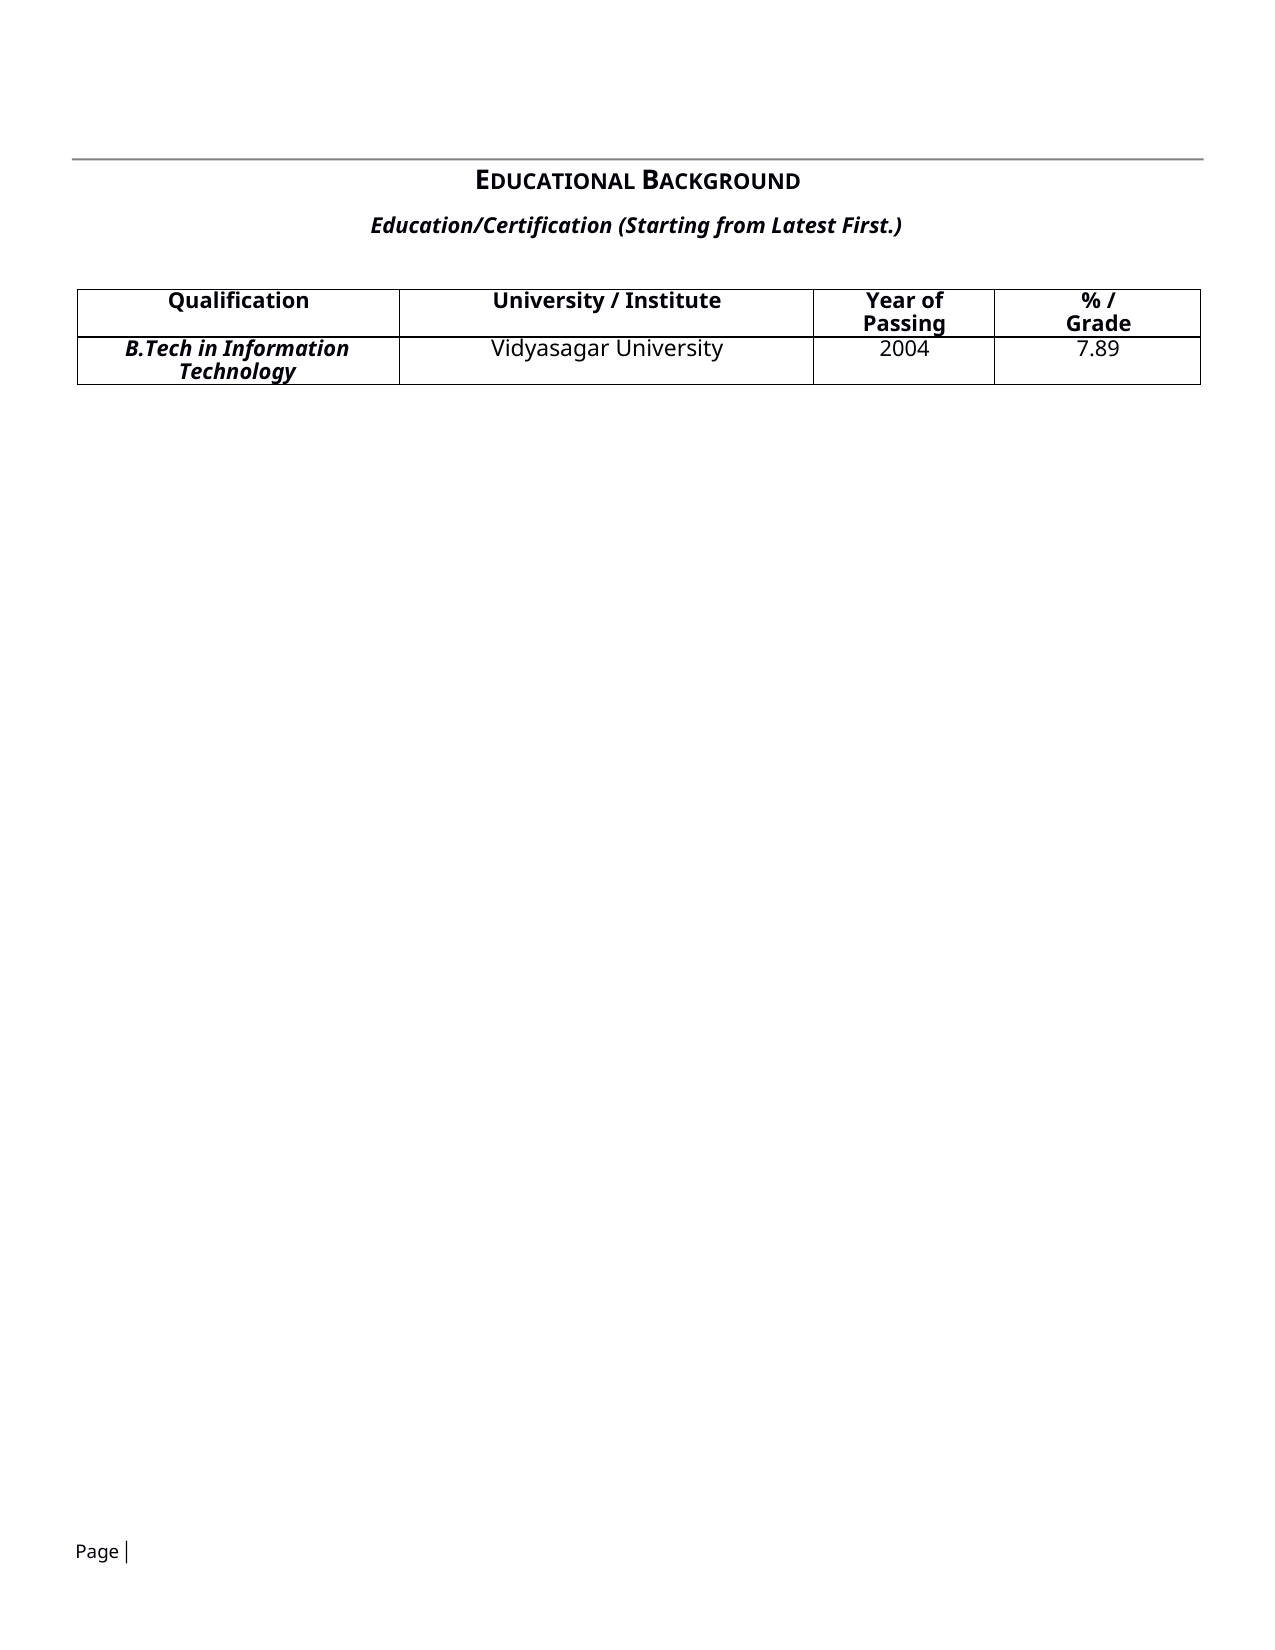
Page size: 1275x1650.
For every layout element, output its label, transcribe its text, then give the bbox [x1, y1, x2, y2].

subtitle Education/Certification (Starting from Latest First.) [60, 210, 1214, 240]
table_header % / Grade [995, 290, 1200, 336]
table_header Year of Passing [814, 290, 994, 336]
table_header University / Institute [400, 290, 813, 336]
table_cell Vidyasagar University [400, 338, 813, 384]
table_cell B.Tech in Information Technology [78, 338, 399, 384]
table_cell 7.89 [995, 338, 1200, 384]
subtitle EDUCATIONAL BACKGROUND [61, 158, 1214, 197]
table_cell 2004 [814, 338, 994, 384]
table_header Qualification [78, 290, 399, 336]
